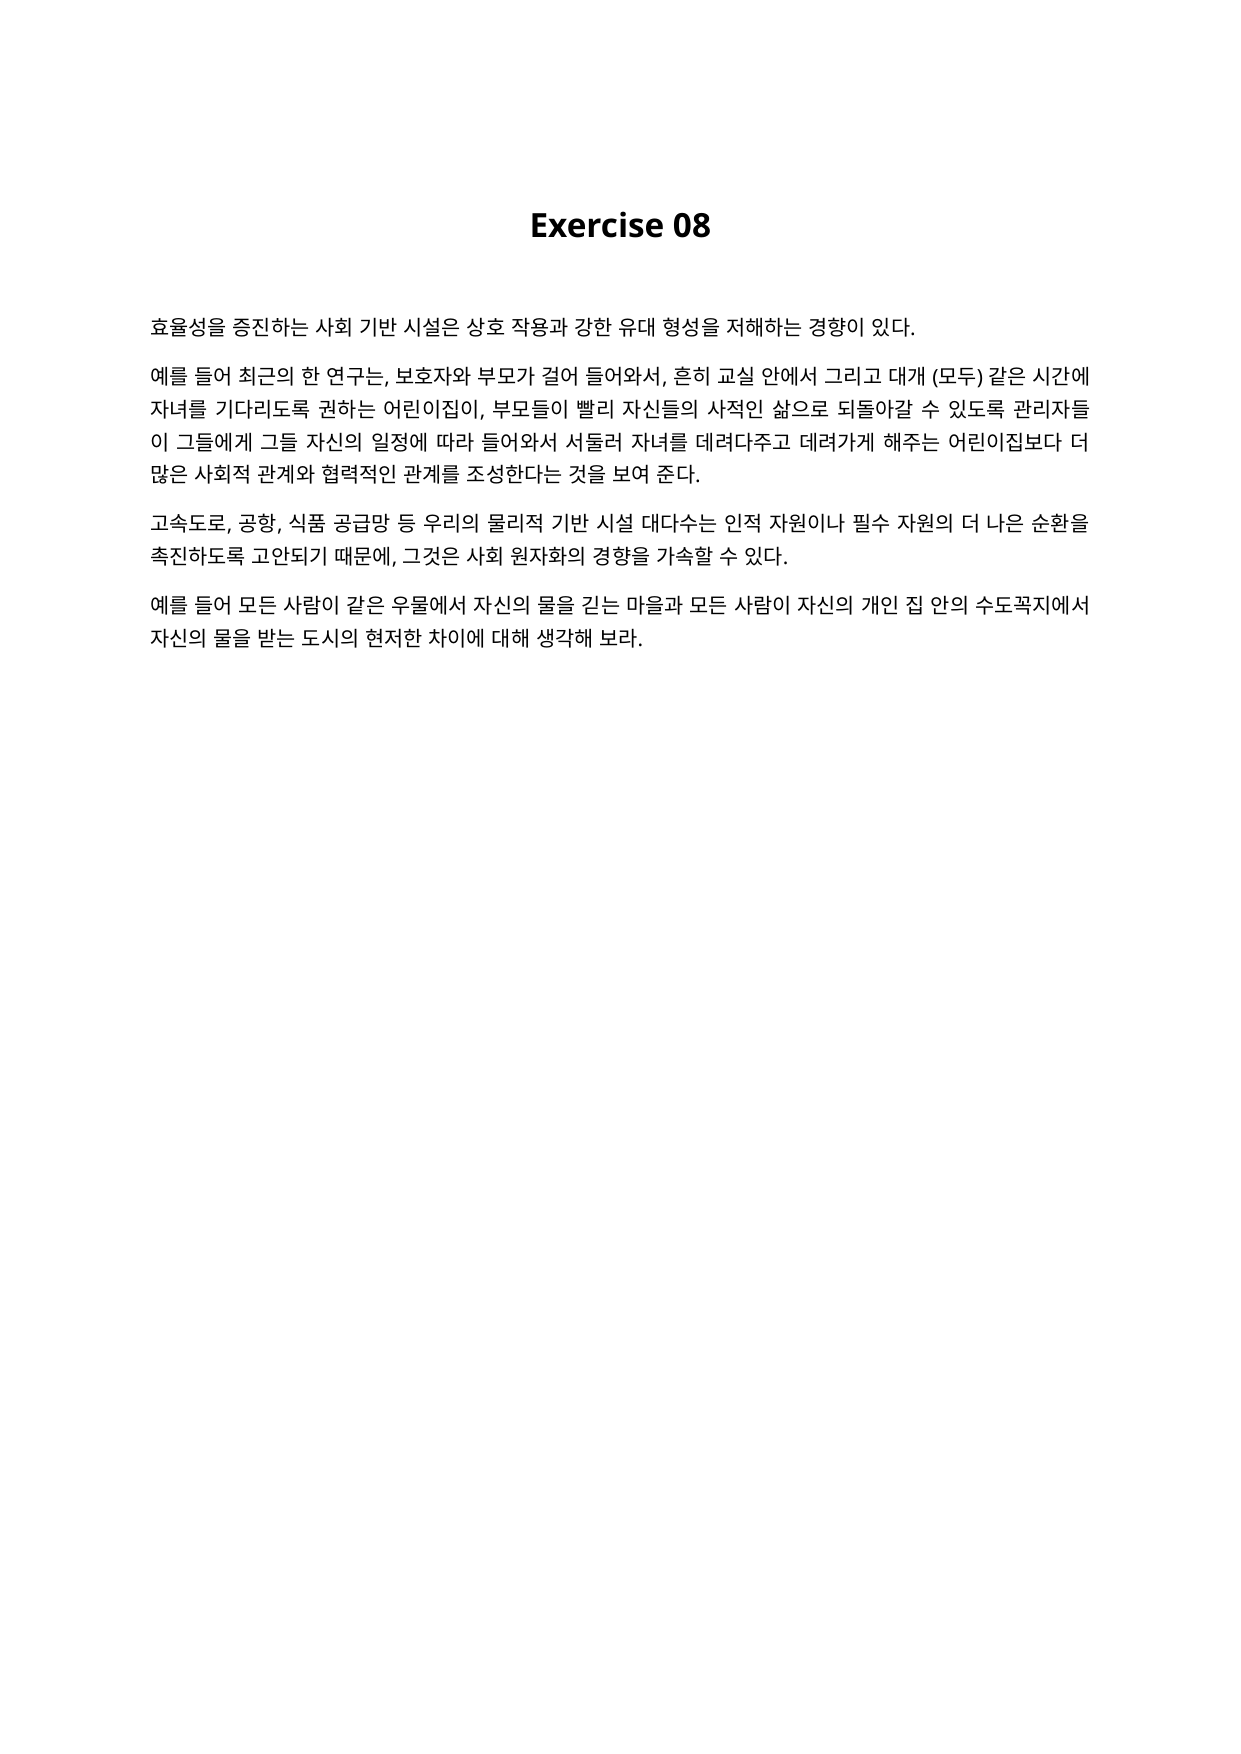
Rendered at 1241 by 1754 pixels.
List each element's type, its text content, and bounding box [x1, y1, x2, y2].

text 예를 들어 모든 사람이 같은 우물에서 자신의 물을 긷는 마을과 모든 사람이 자신의 개인 집 안의 수도꼭지에서 자신의 물을 받는 도시의 현저한 차이에 대해 생각해 보라. [150, 590, 1090, 653]
text 효율성을 증진하는 사회 기반 시설은 상호 작용과 강한 유대 형성을 저해하는 경향이 있다. [150, 311, 1090, 341]
text 예를 들어 최근의 한 연구는, 보호자와 부모가 걸어 들어와서, 흔히 교실 안에서 그리고 대개 (모두) 같은 시간에 자녀를 기다리도록 권하는 어린이집이, 부모들이 빨리 자신들의 사적인 삶으로 되돌아갈 수 있도록 관리자들 이 그들에게 그들 자신의 일정에 따라 들어와서 서둘러 자녀를 데려다주고 데려가게 해주는 어린이집보다 더 많은 사회적 관계와 협력적인 관계를 조성한다는 것을 보여 준다. [150, 360, 1090, 489]
text 고속도로, 공항, 식품 공급망 등 우리의 물리적 기반 시설 대다수는 인적 자원이나 필수 자원의 더 나은 순환을 촉진하도록 고안되기 때문에, 그것은 사회 원자화의 경향을 가속할 수 있다. [150, 508, 1090, 571]
title Exercise 08 [150, 202, 1090, 248]
